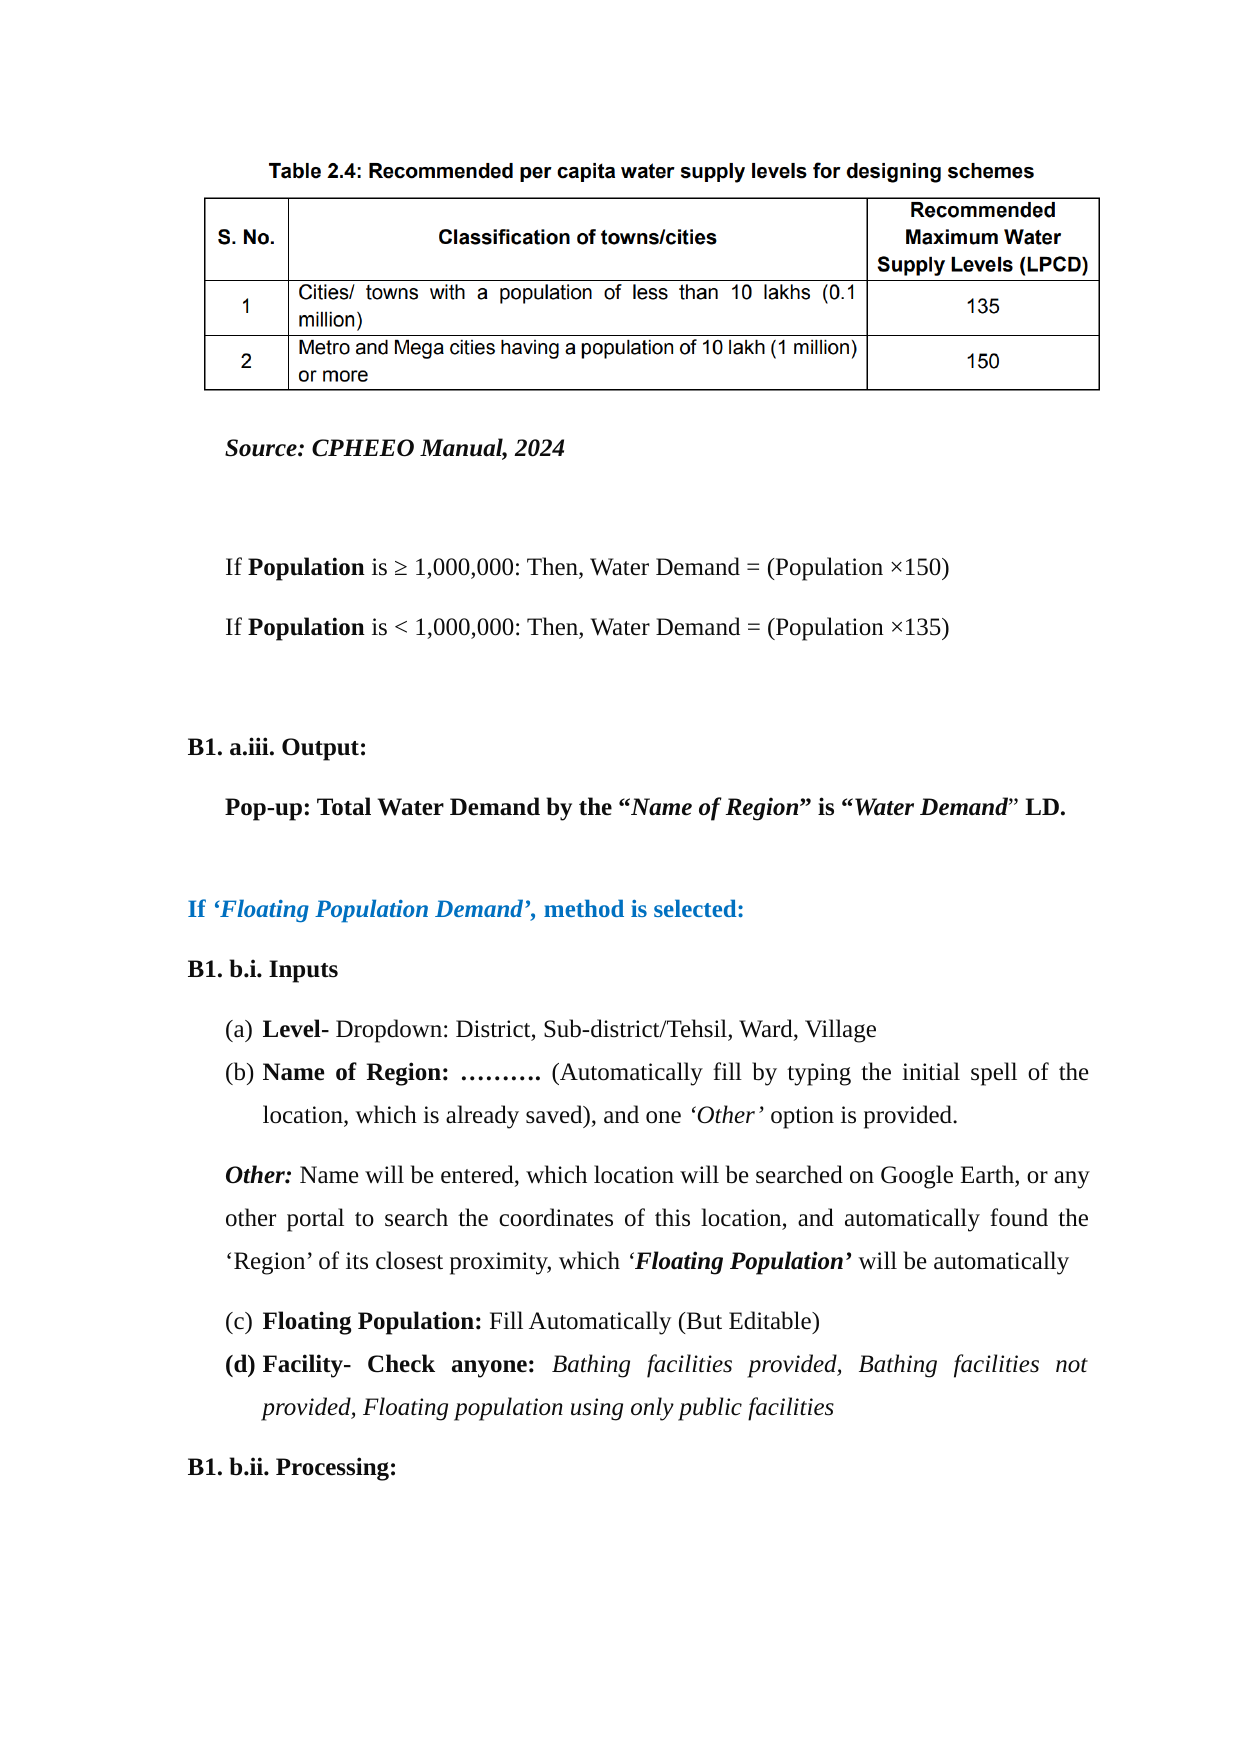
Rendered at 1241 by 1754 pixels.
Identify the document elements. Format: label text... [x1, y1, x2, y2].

text Other: Name will be entered, which location will be searched on Google Earth, or any other portal to search the coordinates of this location, and automatically found the ‘Region’ of its closest proximity, which ‘Floating Population’ will be automatically [225, 1160, 1090, 1275]
text If Population is ≥ 1,000,000: Then, Water Demand = (Population ×150) [150, 552, 1090, 581]
text Source: CPHEEO Manual, 2024 [150, 433, 1090, 462]
list If ‘Floating Population Demand’, method is selected: [187, 894, 1090, 923]
list Level- Dropdown: District, Sub-district/Tehsil, Ward, Village [225, 1014, 1090, 1043]
text B1. b.ii. Processing: [150, 1452, 1090, 1481]
text B1. a.iii. Output: [150, 732, 1090, 761]
picture [187, 150, 1128, 400]
text B1. b.i. Inputs [150, 954, 1090, 983]
text Pop-up: Total Water Demand by the “Name of Region” is “Water Demand” LD. [150, 792, 1090, 820]
text If Population is < 1,000,000: Then, Water Demand = (Population ×135) [150, 612, 1090, 641]
list Floating Population: Fill Automatically (But Editable) [225, 1306, 1090, 1335]
list Facility- Check anyone: Bathing facilities provided, Bathing facilities not provided, Floating population using only public facilities [225, 1349, 1090, 1421]
list Name of Region: ………. (Automatically fill by typing the initial spell of the location, which is already saved), and one ‘Other’ option is provided. [225, 1057, 1090, 1129]
